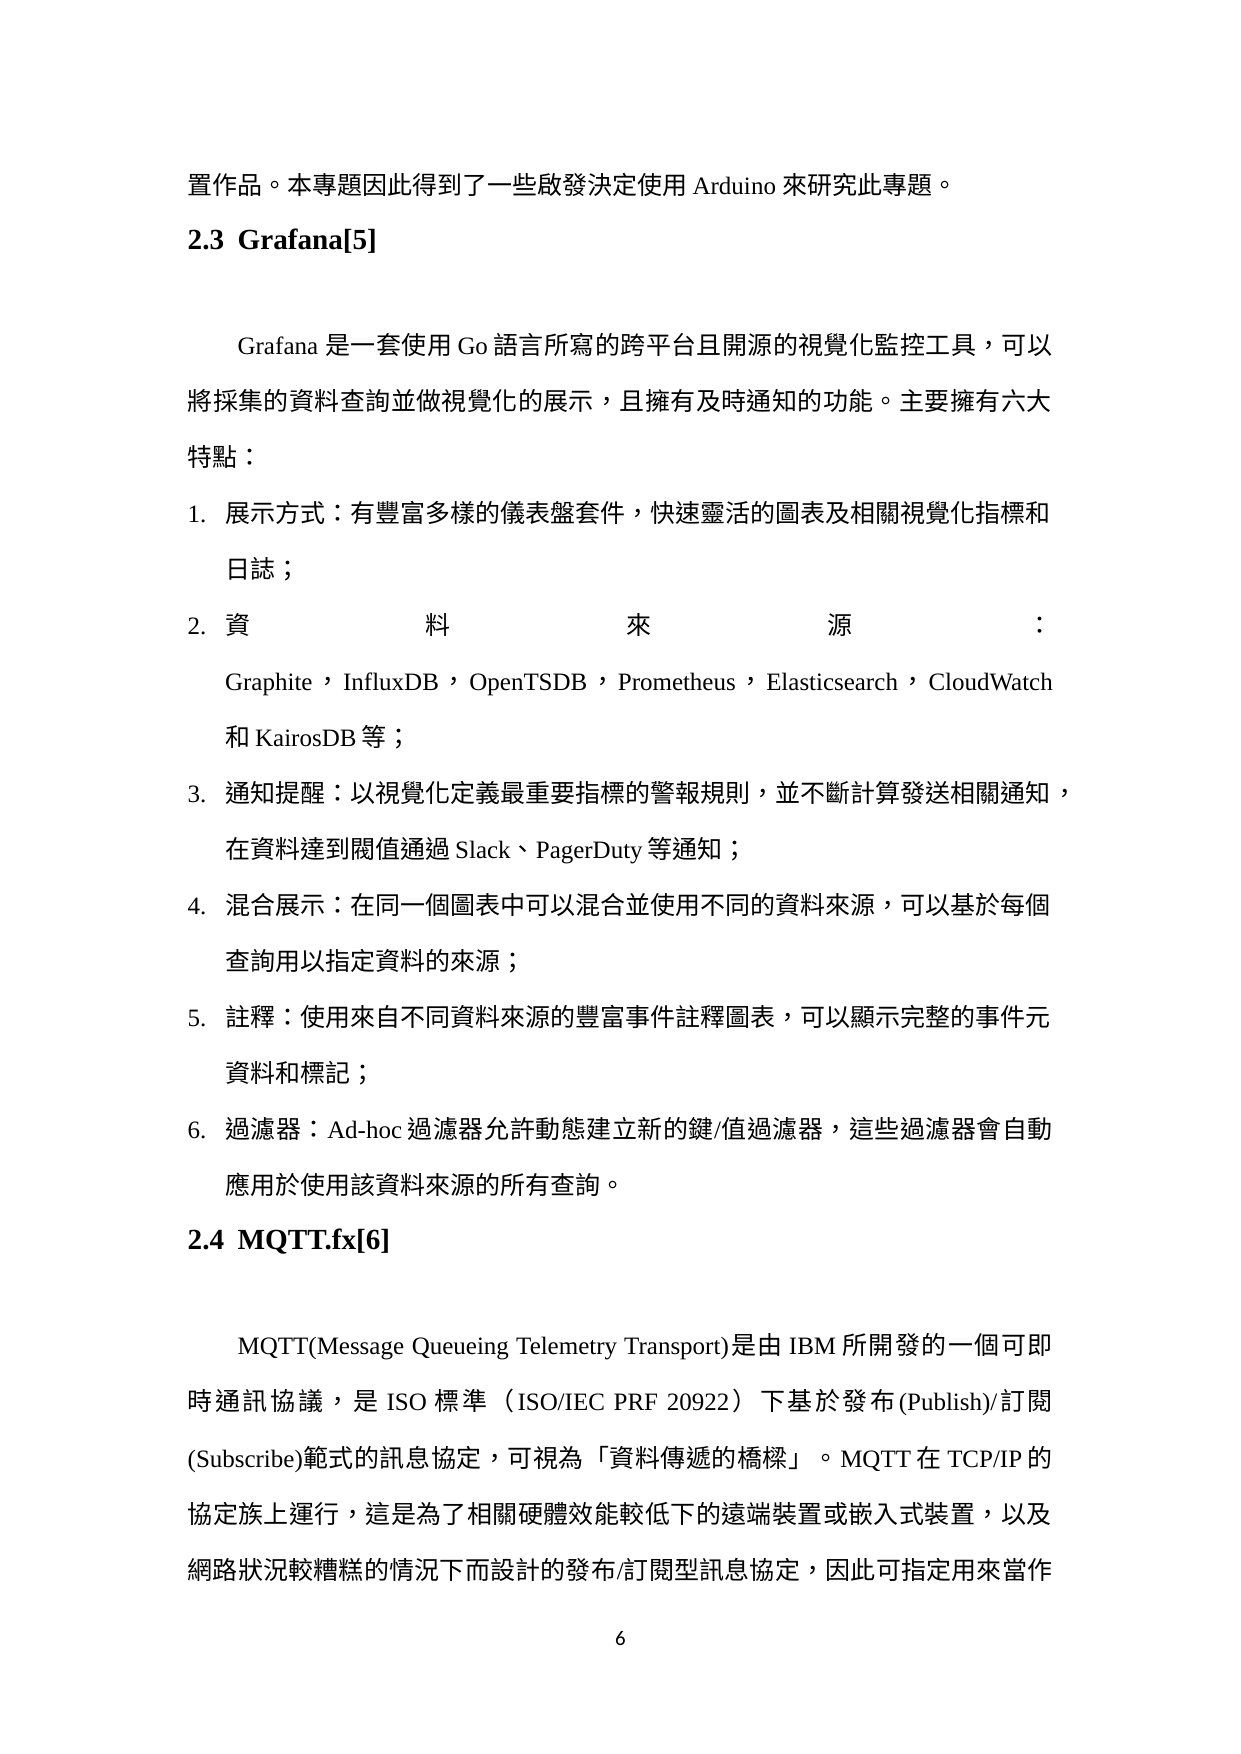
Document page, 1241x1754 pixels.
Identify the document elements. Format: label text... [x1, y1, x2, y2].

subtitle 2.3 Grafana[5] [187, 220, 1053, 258]
list 通知提醒：以視覺化定義最重要指標的警報規則，並不斷計算發送相關通知，在資料達到閥值通過Slack、PagerDuty等通知； [187, 773, 1053, 867]
text Grafana 是一套使用Go語言所寫的跨平台且開源的視覺化監控工具，可以將採集的資料查詢並做視覺化的展示，且擁有及時通知的功能。主要擁有六大特點： [187, 325, 1053, 475]
list 混合展示：在同一個圖表中可以混合並使用不同的資料來源，可以基於每個查詢用以指定資料的來源； [187, 885, 1053, 978]
list 展示方式：有豐富多樣的儀表盤套件，快速靈活的圖表及相關視覺化指標和日誌； [187, 493, 1053, 587]
subtitle 2.4 MQTT.fx[6] [187, 1220, 1053, 1258]
list 過濾器：Ad-hoc過濾器允許動態建立新的鍵/值過濾器，這些過濾器會自動應用於使用該資料來源的所有查詢。 [187, 1108, 1053, 1202]
list 註釋：使用來自不同資料來源的豐富事件註釋圖表，可以顯示完整的事件元資料和標記； [187, 997, 1053, 1090]
list 資料來源：Graphite，InfluxDB，OpenTSDB，Prometheus，Elasticsearch，CloudWatch和KairosDB等； [187, 605, 1053, 755]
